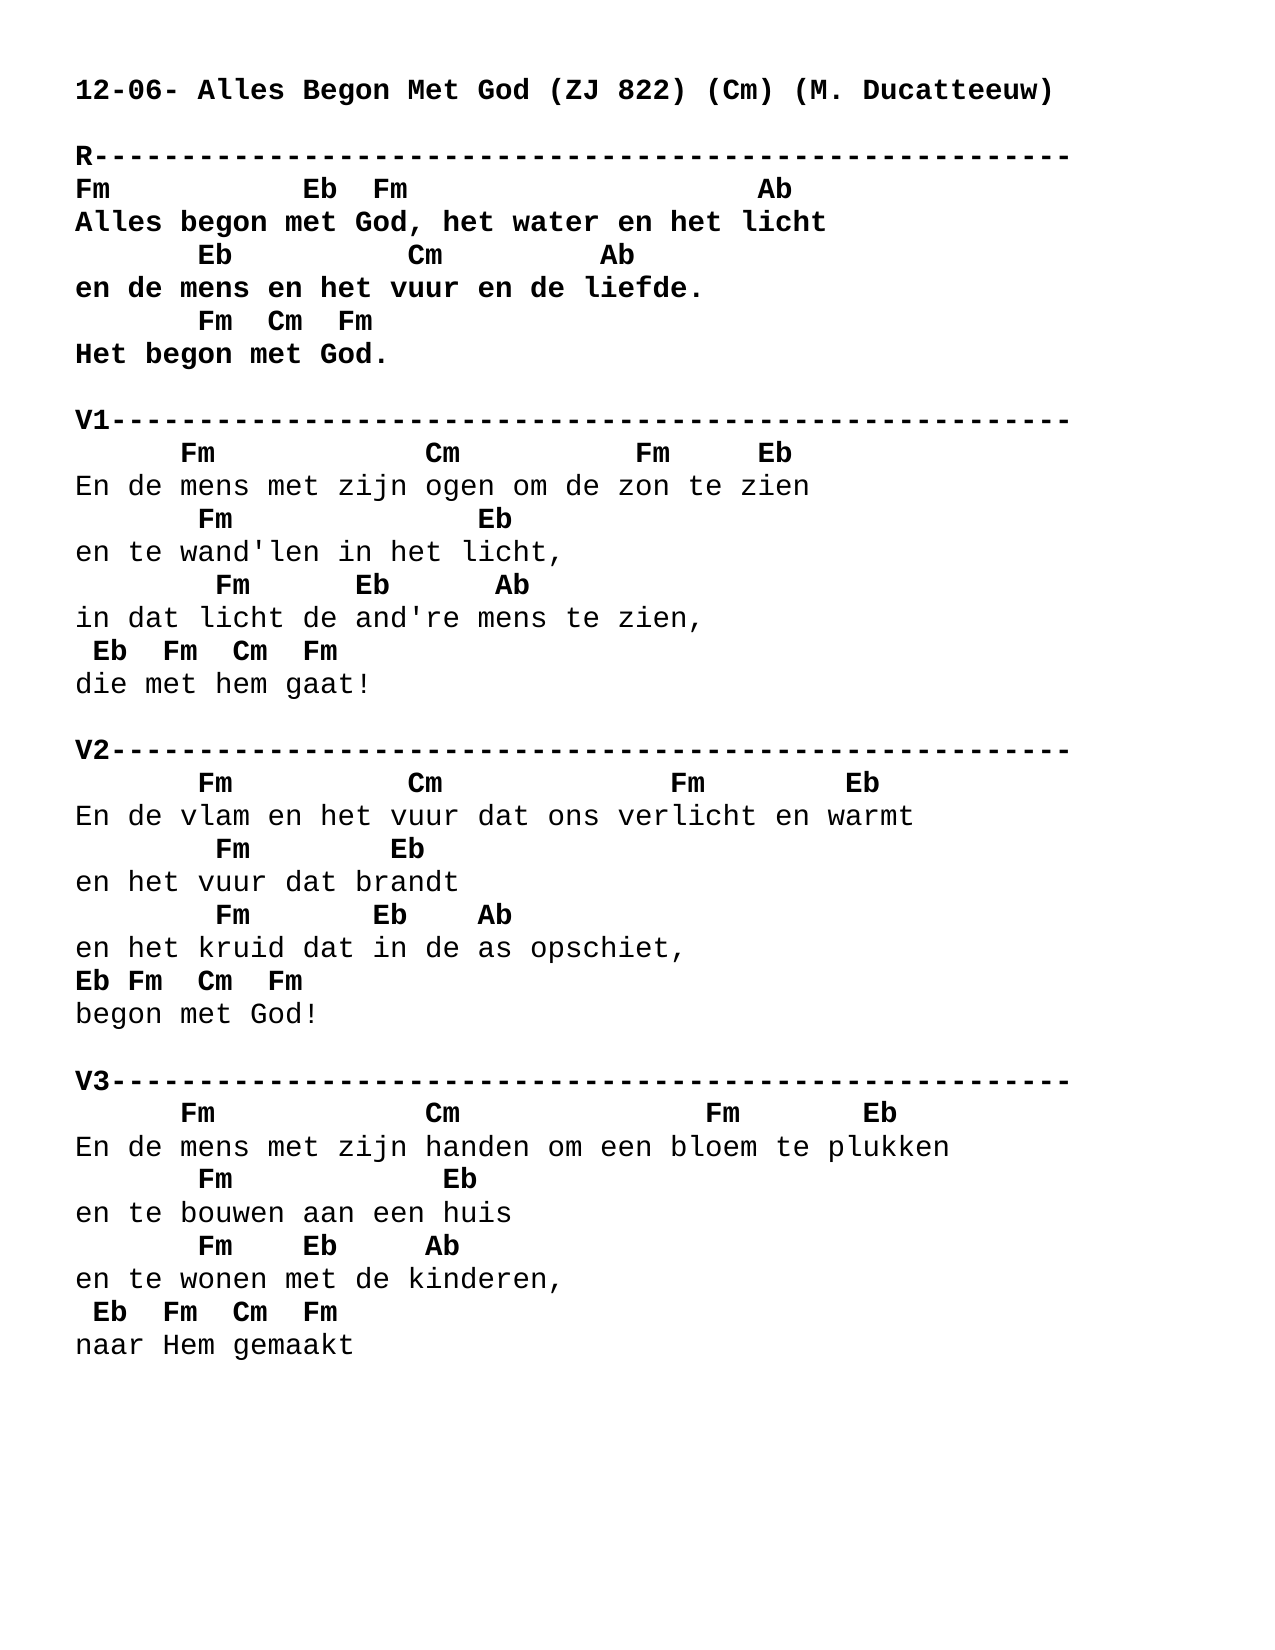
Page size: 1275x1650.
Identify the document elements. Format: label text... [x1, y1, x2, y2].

text en het kruid dat in de as opschiet, [75, 933, 1200, 967]
text Fm Eb [75, 834, 1200, 867]
text Eb Cm Ab [75, 240, 1200, 273]
text Fm Eb [75, 504, 1200, 537]
text V3------------------------------------------------------- [75, 1066, 1200, 1099]
text Fm Eb [75, 1165, 1200, 1198]
text Eb Fm Cm Fm [75, 636, 1200, 669]
text Fm Cm Fm Eb [75, 1099, 1200, 1132]
text En de mens met zijn ogen om de zon te zien [75, 471, 1200, 504]
text En de vlam en het vuur dat ons verlicht en warmt [75, 801, 1200, 834]
text Fm Eb Fm Ab [75, 174, 1200, 207]
text Fm Cm Fm Eb [75, 438, 1200, 471]
text V2------------------------------------------------------- [75, 735, 1200, 768]
text Fm Eb Ab [75, 901, 1200, 933]
text Fm Cm Fm [75, 306, 1200, 339]
text En de mens met zijn handen om een bloem te plukken [75, 1132, 1200, 1165]
text Fm Cm Fm Eb [75, 768, 1200, 801]
text Fm Eb Ab [75, 570, 1200, 603]
text 12-06- Alles Begon Met God (ZJ 822) (Cm) (M. Ducatteeuw) [75, 75, 1200, 108]
text Alles begon met God, het water en het licht [75, 207, 1200, 240]
text begon met God! [75, 999, 1200, 1033]
text en te bouwen aan een huis [75, 1198, 1200, 1231]
text Fm Eb Ab [75, 1231, 1200, 1264]
text V1------------------------------------------------------- [75, 405, 1200, 438]
text en het vuur dat brandt [75, 867, 1200, 901]
text naar Hem gemaakt [75, 1330, 1200, 1363]
text in dat licht de and're mens te zien, [75, 603, 1200, 636]
text Het begon met God. [75, 339, 1200, 372]
text Eb Fm Cm Fm [75, 967, 1200, 999]
text en te wand'len in het licht, [75, 537, 1200, 570]
text R-------------------------------------------------------- [75, 141, 1200, 174]
text en te wonen met de kinderen, [75, 1264, 1200, 1297]
text Eb Fm Cm Fm [75, 1297, 1200, 1330]
text die met hem gaat! [75, 669, 1200, 702]
text en de mens en het vuur en de liefde. [75, 273, 1200, 306]
